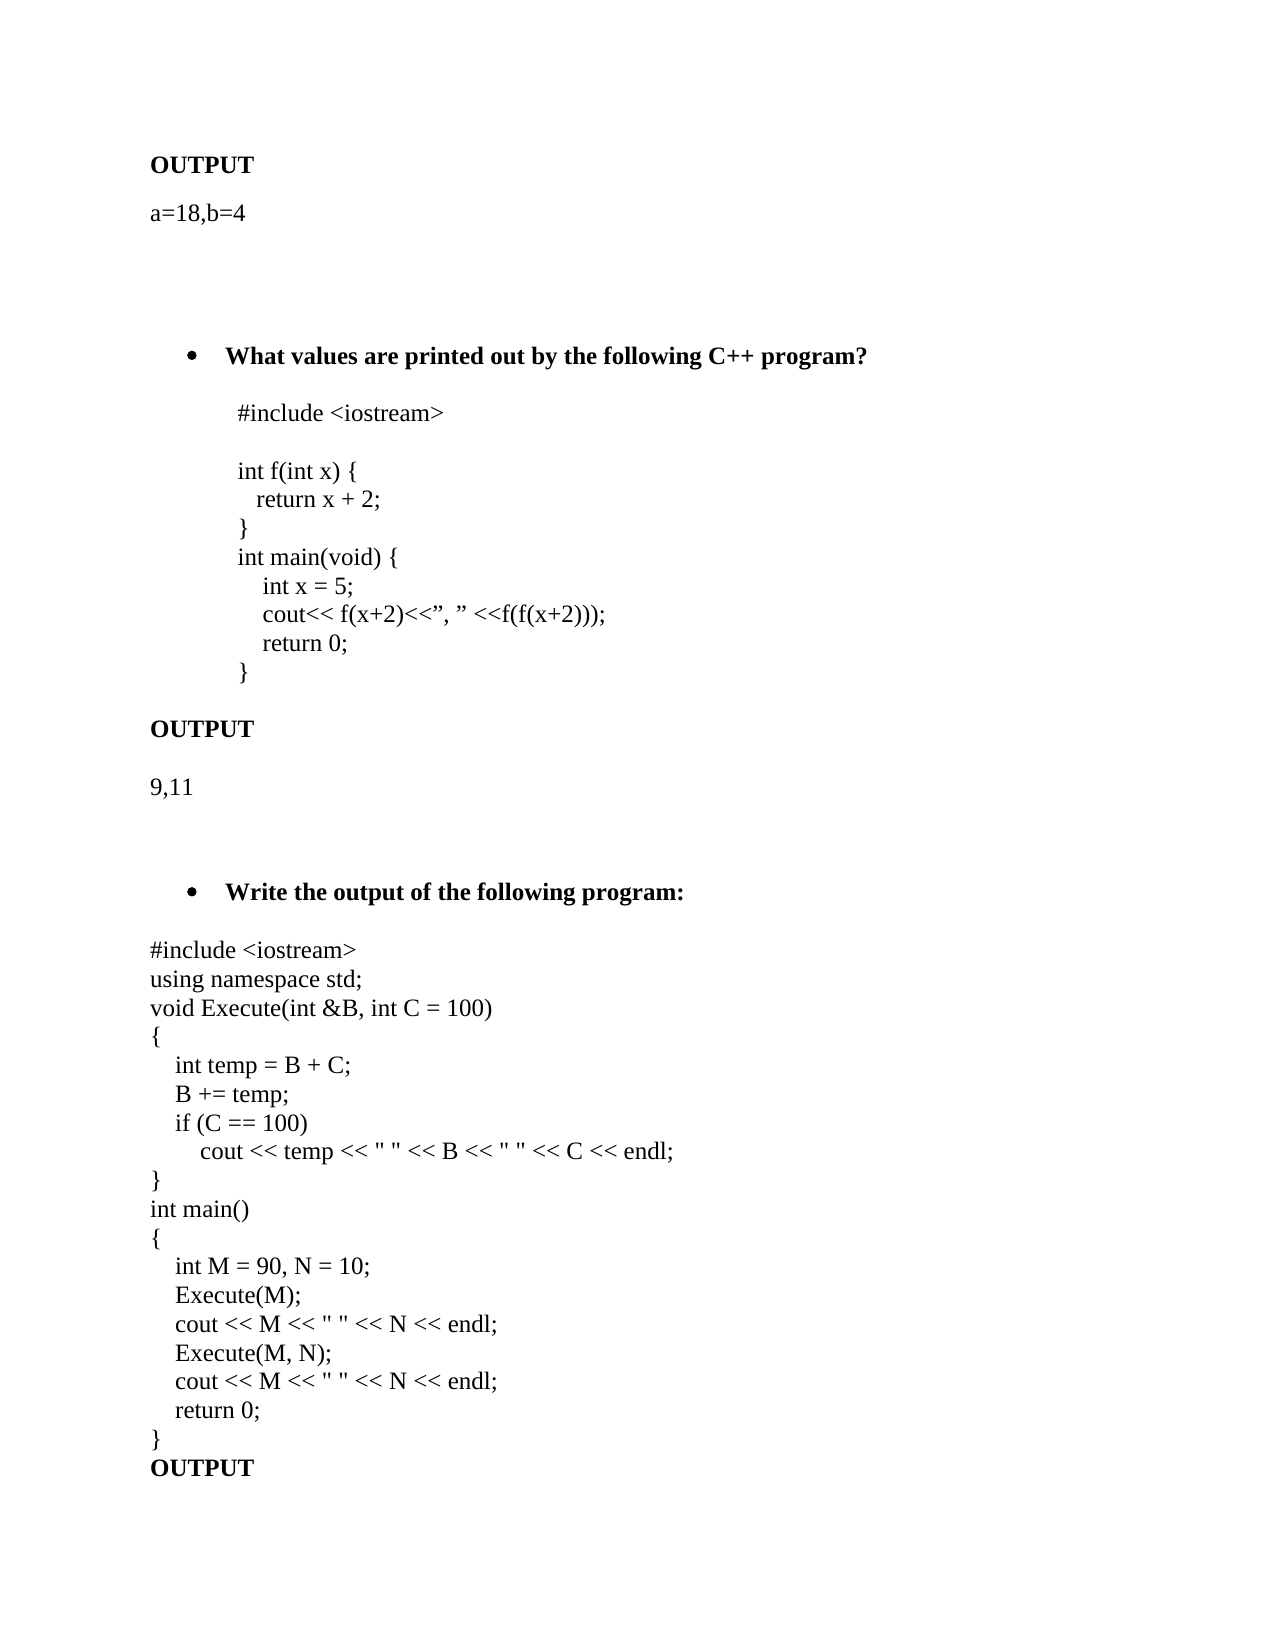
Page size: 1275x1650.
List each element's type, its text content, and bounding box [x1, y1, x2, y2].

text int main() [150, 1194, 1125, 1223]
text cout << temp << " " << B << " " << C << endl; [150, 1136, 1125, 1165]
text } [150, 513, 1125, 542]
text return 0; [150, 1395, 1125, 1424]
text a=18,b=4 [150, 198, 1125, 226]
text Execute(M); [150, 1280, 1125, 1309]
list What values are printed out by the following C++ program? [187, 341, 1125, 369]
text B += temp; [150, 1079, 1125, 1108]
text #include <iostream> [150, 398, 1125, 427]
text OUTPUT [150, 1453, 1125, 1481]
text return x + 2; [150, 484, 1125, 513]
text { [150, 1223, 1125, 1251]
text int x = 5; [150, 571, 1125, 599]
text int f(int x) { [150, 456, 1125, 484]
text cout << M << " " << N << endl; [150, 1309, 1125, 1338]
text OUTPUT [150, 714, 1125, 743]
text OUTPUT [150, 150, 1125, 179]
text Execute(M, N); [150, 1338, 1125, 1366]
text using namespace std; [150, 964, 1125, 993]
text } [150, 1424, 1125, 1453]
text void Execute(int &B, int C = 100) [150, 993, 1125, 1021]
list Write the output of the following program: [187, 877, 1125, 906]
text } [150, 1165, 1125, 1194]
text } [150, 657, 1125, 686]
text #include <iostream> [150, 935, 1125, 964]
text int M = 90, N = 10; [150, 1251, 1125, 1280]
text return 0; [150, 628, 1125, 657]
text int temp = B + C; [150, 1050, 1125, 1079]
text cout << M << " " << N << endl; [150, 1366, 1125, 1395]
text { [150, 1021, 1125, 1050]
text if (C == 100) [150, 1108, 1125, 1136]
text 9,11 [150, 772, 1125, 801]
text int main(void) { [150, 542, 1125, 571]
text cout<< f(x+2)<<”, ” <<f(f(x+2))); [150, 599, 1125, 628]
